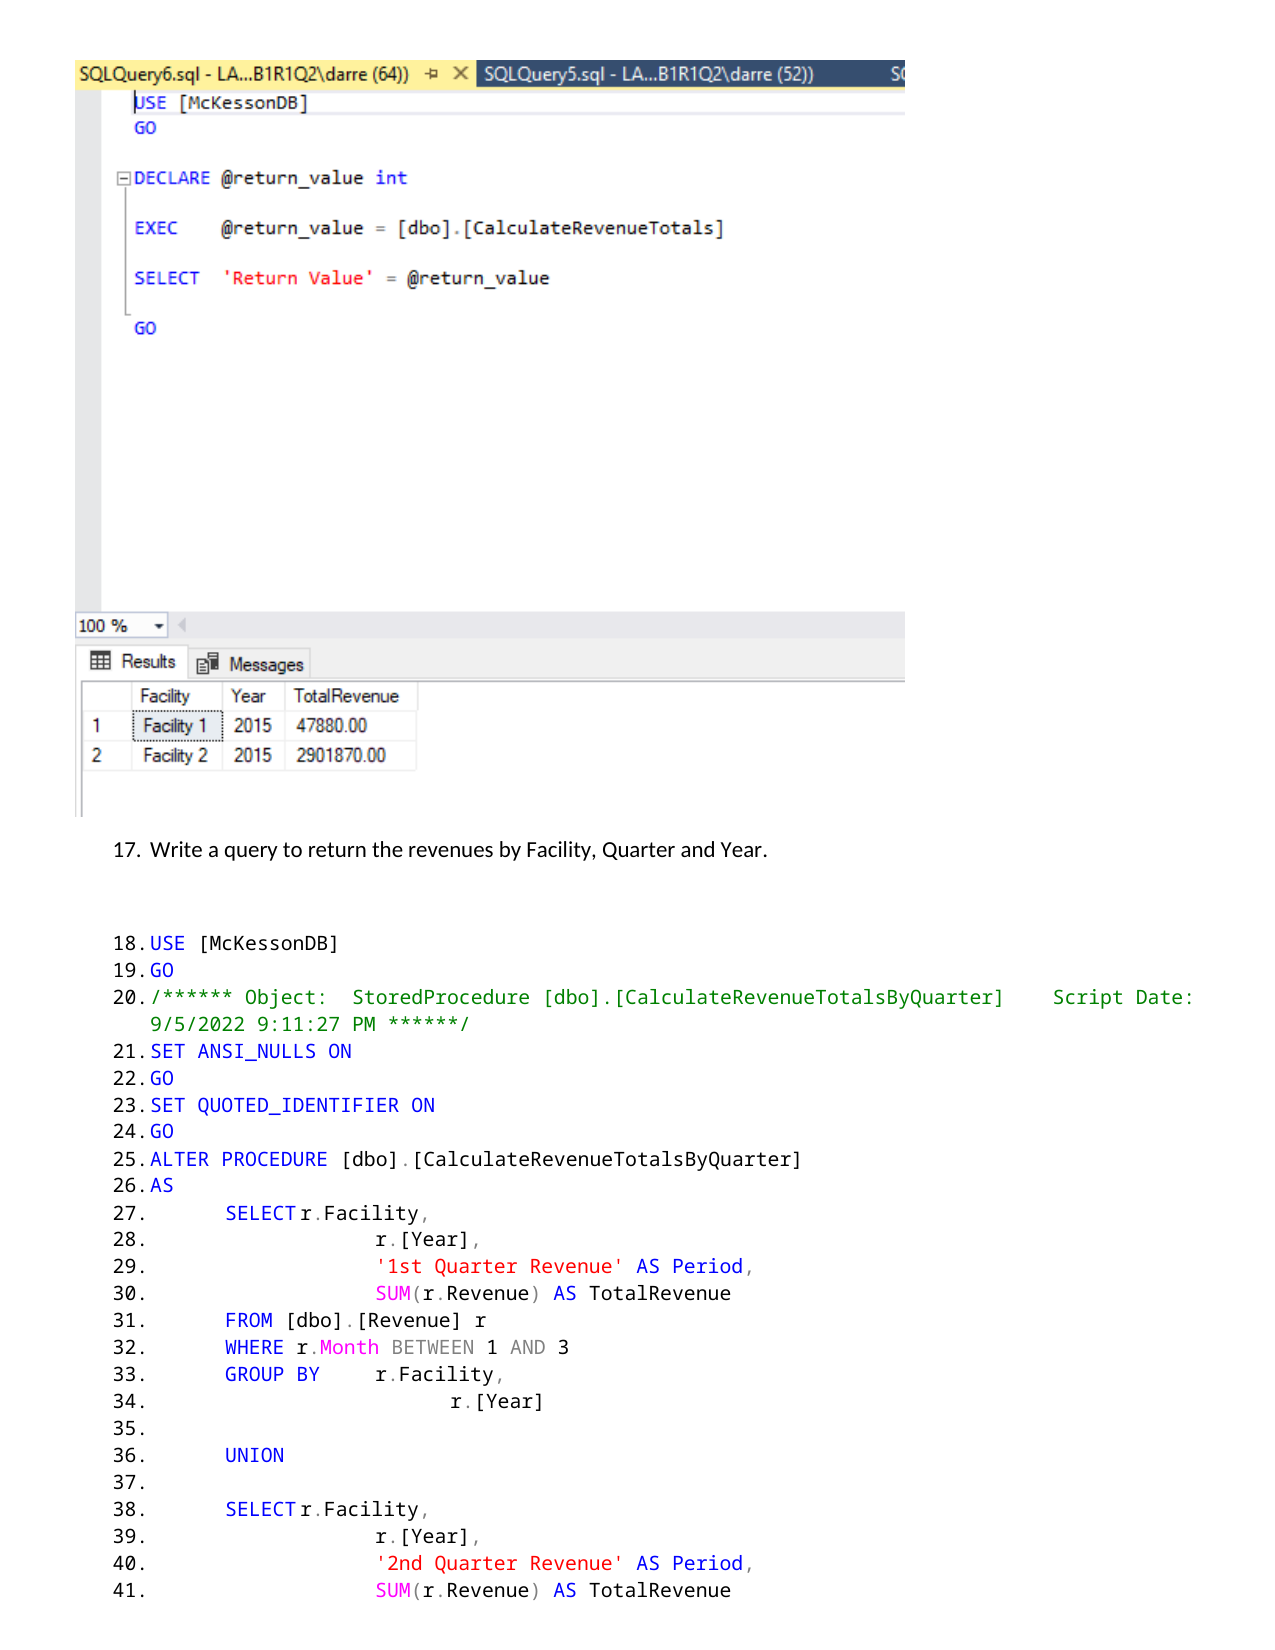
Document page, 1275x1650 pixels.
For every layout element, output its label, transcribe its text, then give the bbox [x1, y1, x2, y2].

list Write a query to return the revenues by Facility, Quarter and Year. [112, 835, 1200, 863]
list GO [112, 956, 1200, 983]
list r.[Year], [112, 1226, 1200, 1253]
list USE [McKessonDB] [112, 929, 1200, 956]
list FROM [dbo].[Revenue] r [112, 1307, 1200, 1334]
list GO [112, 1064, 1200, 1091]
picture [75, 60, 905, 817]
list UNION [112, 1442, 1200, 1468]
list ALTER PROCEDURE [dbo].[CalculateRevenueTotalsByQuarter] [112, 1145, 1200, 1172]
list r.[Year], [112, 1522, 1200, 1549]
list SET QUOTED_IDENTIFIER ON [112, 1091, 1200, 1118]
list SELECT r.Facility, [112, 1199, 1200, 1226]
list r.[Year] [112, 1388, 1200, 1414]
list SET ANSI_NULLS ON [112, 1037, 1200, 1064]
list WHERE r.Month BETWEEN 1 AND 3 [112, 1334, 1200, 1361]
list GROUP BY r.Facility, [112, 1361, 1200, 1388]
list AS [112, 1172, 1200, 1199]
list GO [112, 1118, 1200, 1145]
list SUM(r.Revenue) AS TotalRevenue [112, 1576, 1200, 1603]
list '2nd Quarter Revenue' AS Period, [112, 1549, 1200, 1576]
list SUM(r.Revenue) AS TotalRevenue [112, 1280, 1200, 1307]
list SELECT r.Facility, [112, 1496, 1200, 1522]
list '1st Quarter Revenue' AS Period, [112, 1253, 1200, 1280]
list /****** Object: StoredProcedure [dbo].[CalculateRevenueTotalsByQuarter] Script Date: 9/5/2022 9:11:27 PM ******/ [112, 983, 1200, 1037]
